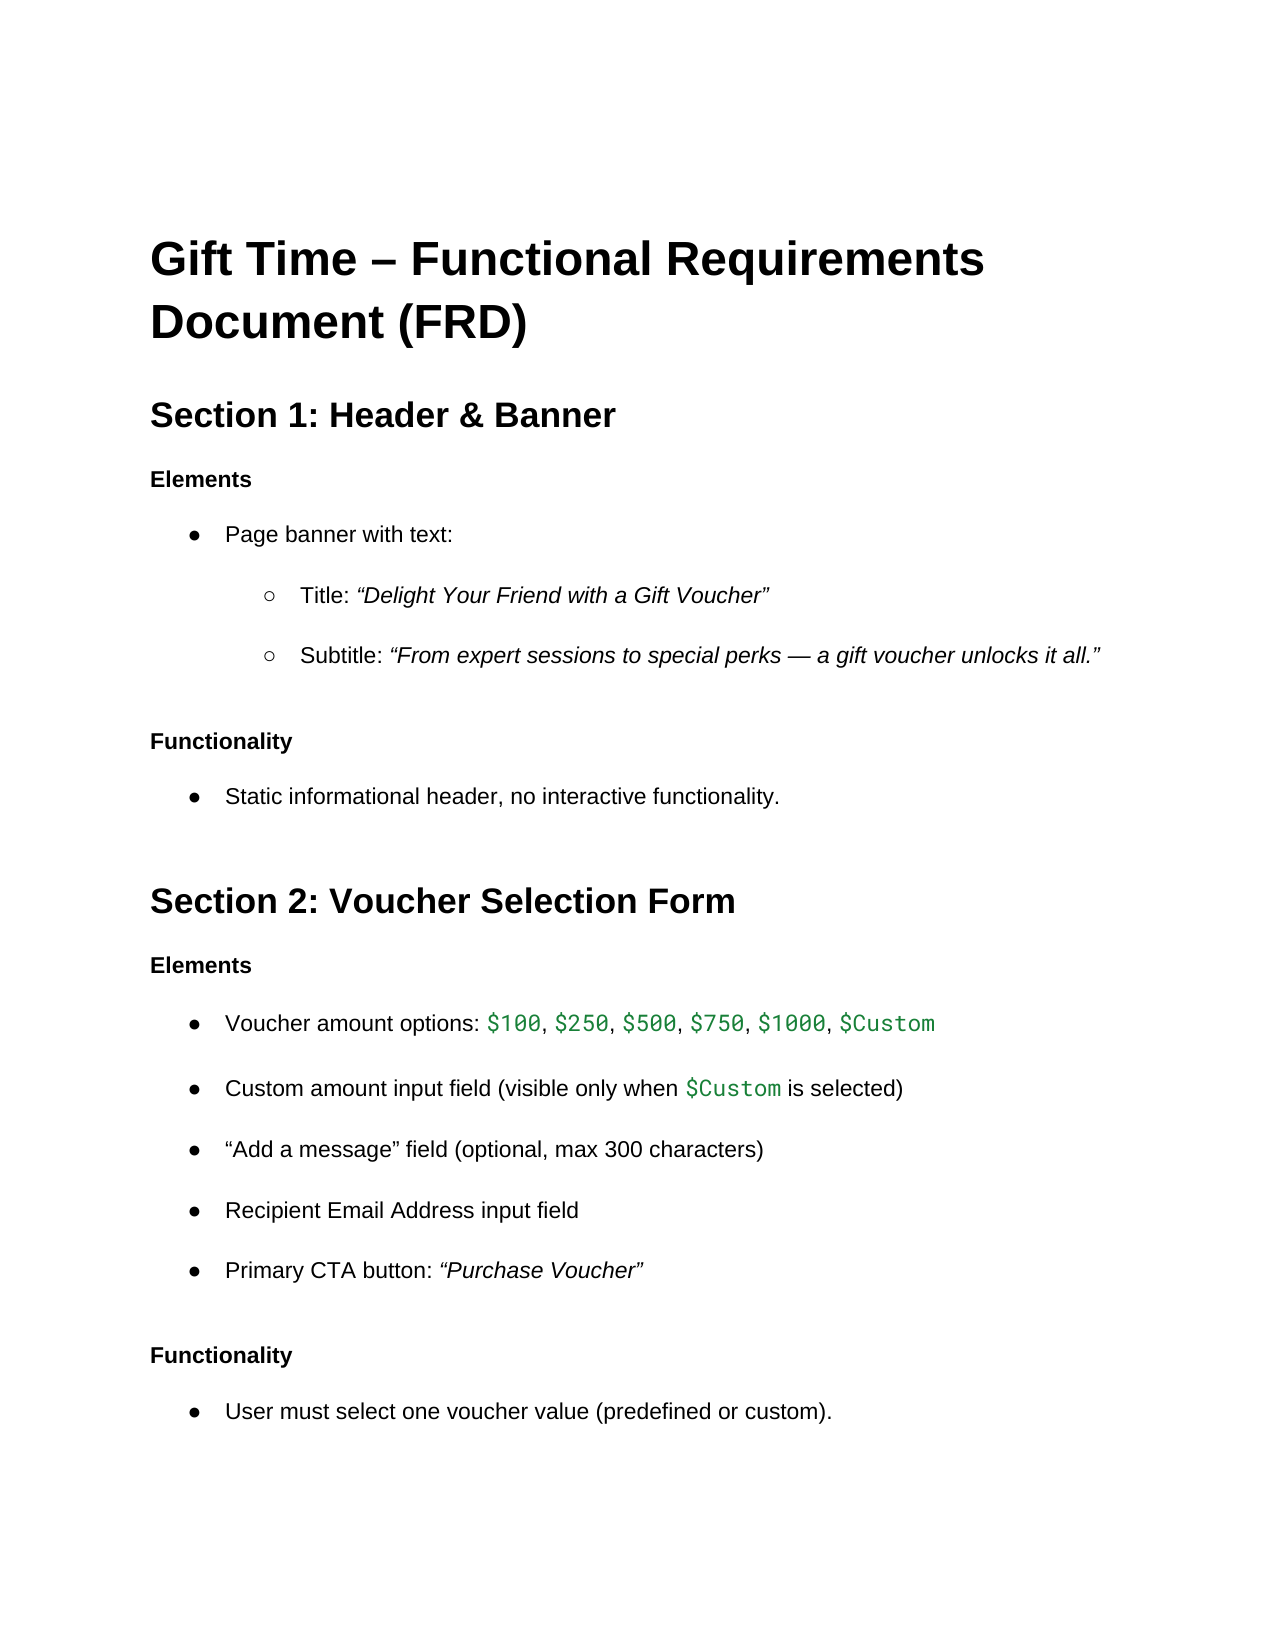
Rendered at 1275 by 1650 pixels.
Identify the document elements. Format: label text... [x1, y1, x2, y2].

list Voucher amount options: $100, $250, $500, $750, $1000, $Custom [187, 1008, 1125, 1068]
list User must select one voucher value (predefined or custom). [187, 1398, 1125, 1454]
list Recipient Email Address input field [187, 1197, 1125, 1253]
list Primary CTA button: “Purchase Voucher” [187, 1257, 1125, 1314]
text Functionality [150, 728, 1125, 754]
list “Add a message” field (optional, max 300 characters) [187, 1136, 1125, 1193]
list Static informational header, no interactive functionality. [187, 783, 1125, 839]
list Title: “Delight Your Friend with a Gift Voucher” [262, 582, 1125, 638]
subtitle Gift Time – Functional Requirements Document (FRD) [150, 230, 1125, 349]
list Subtitle: “From expert sessions to special perks — a gift voucher unlocks it all.” [262, 642, 1125, 699]
subtitle Section 2: Voucher Selection Form [150, 881, 1125, 921]
subtitle Section 1: Header & Banner [150, 394, 1125, 435]
list Page banner with text: [187, 521, 1125, 578]
list Custom amount input field (visible only when $Custom is selected) [187, 1072, 1125, 1132]
text Elements [150, 952, 1125, 979]
text Elements [150, 466, 1125, 492]
text Functionality [150, 1342, 1125, 1369]
